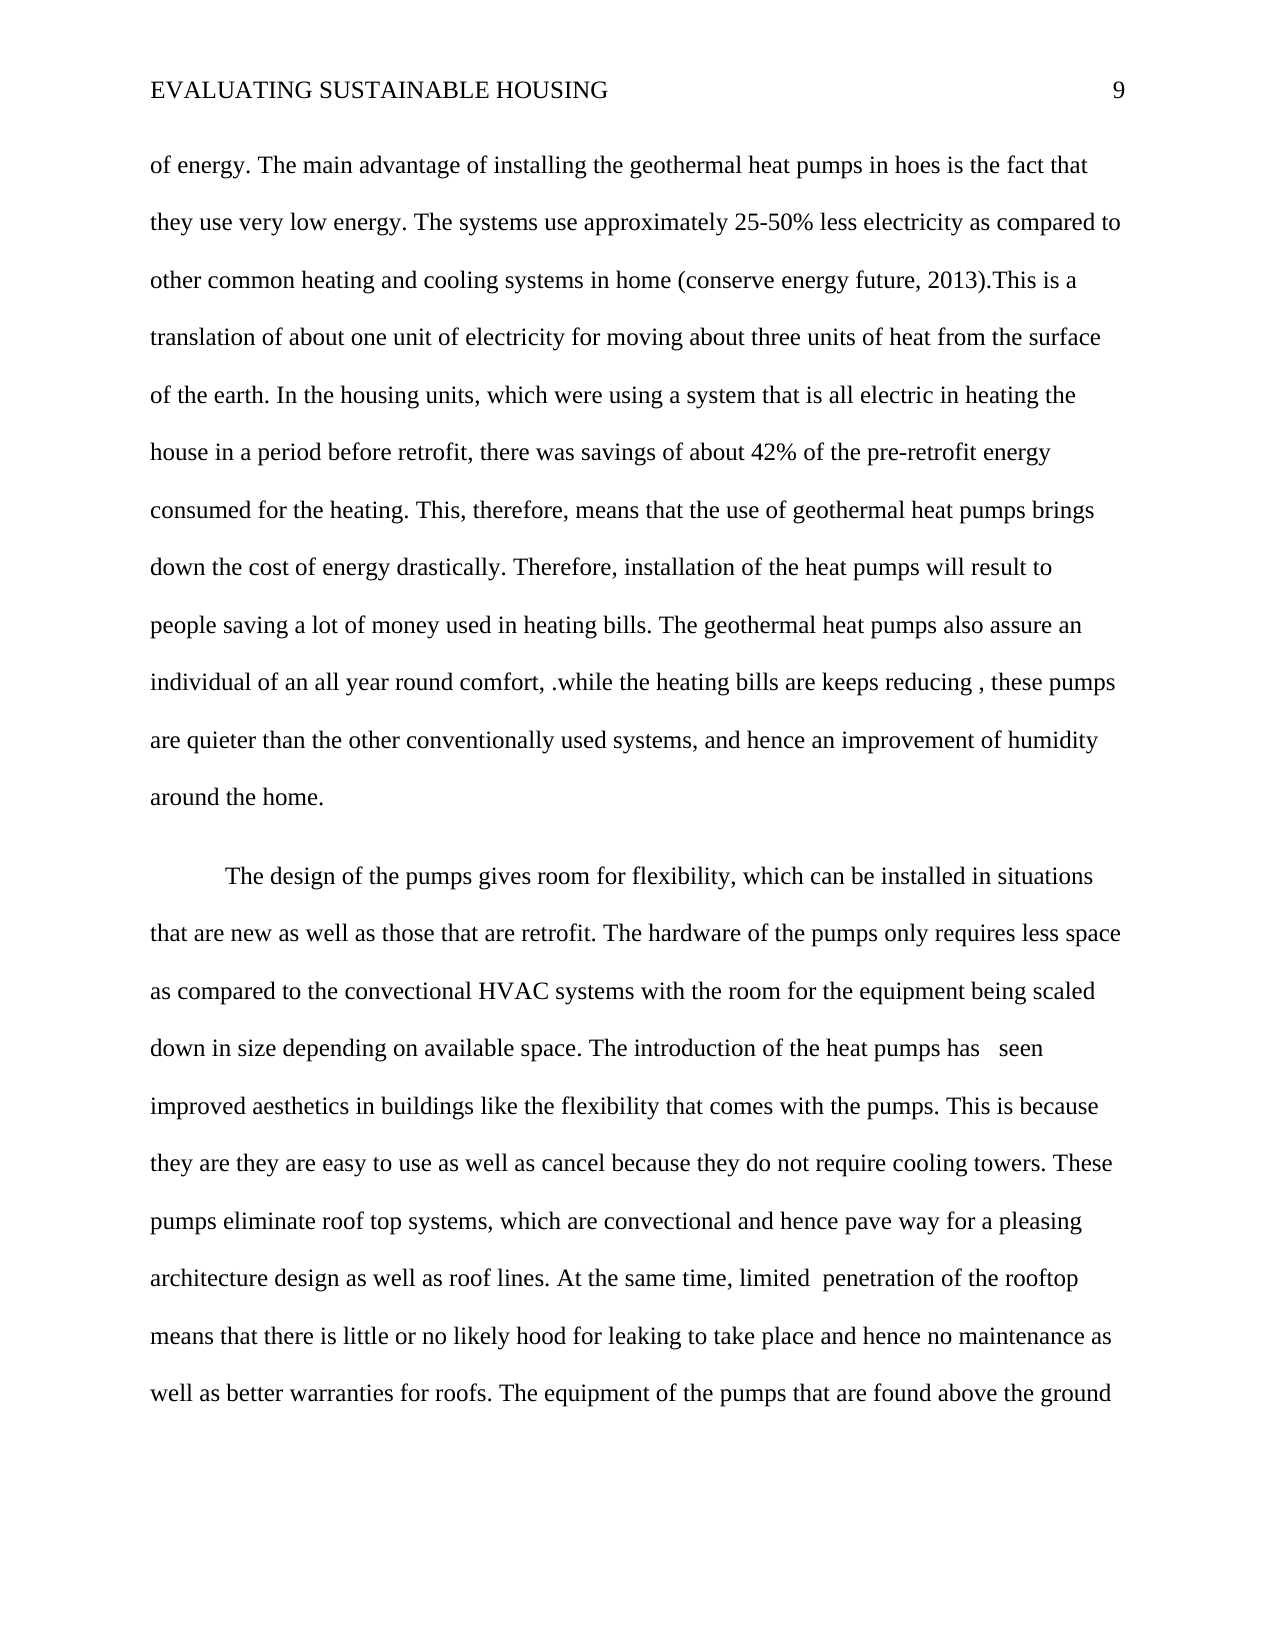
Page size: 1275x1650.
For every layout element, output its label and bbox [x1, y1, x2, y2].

text [150, 150, 1125, 811]
text [150, 861, 1125, 1407]
